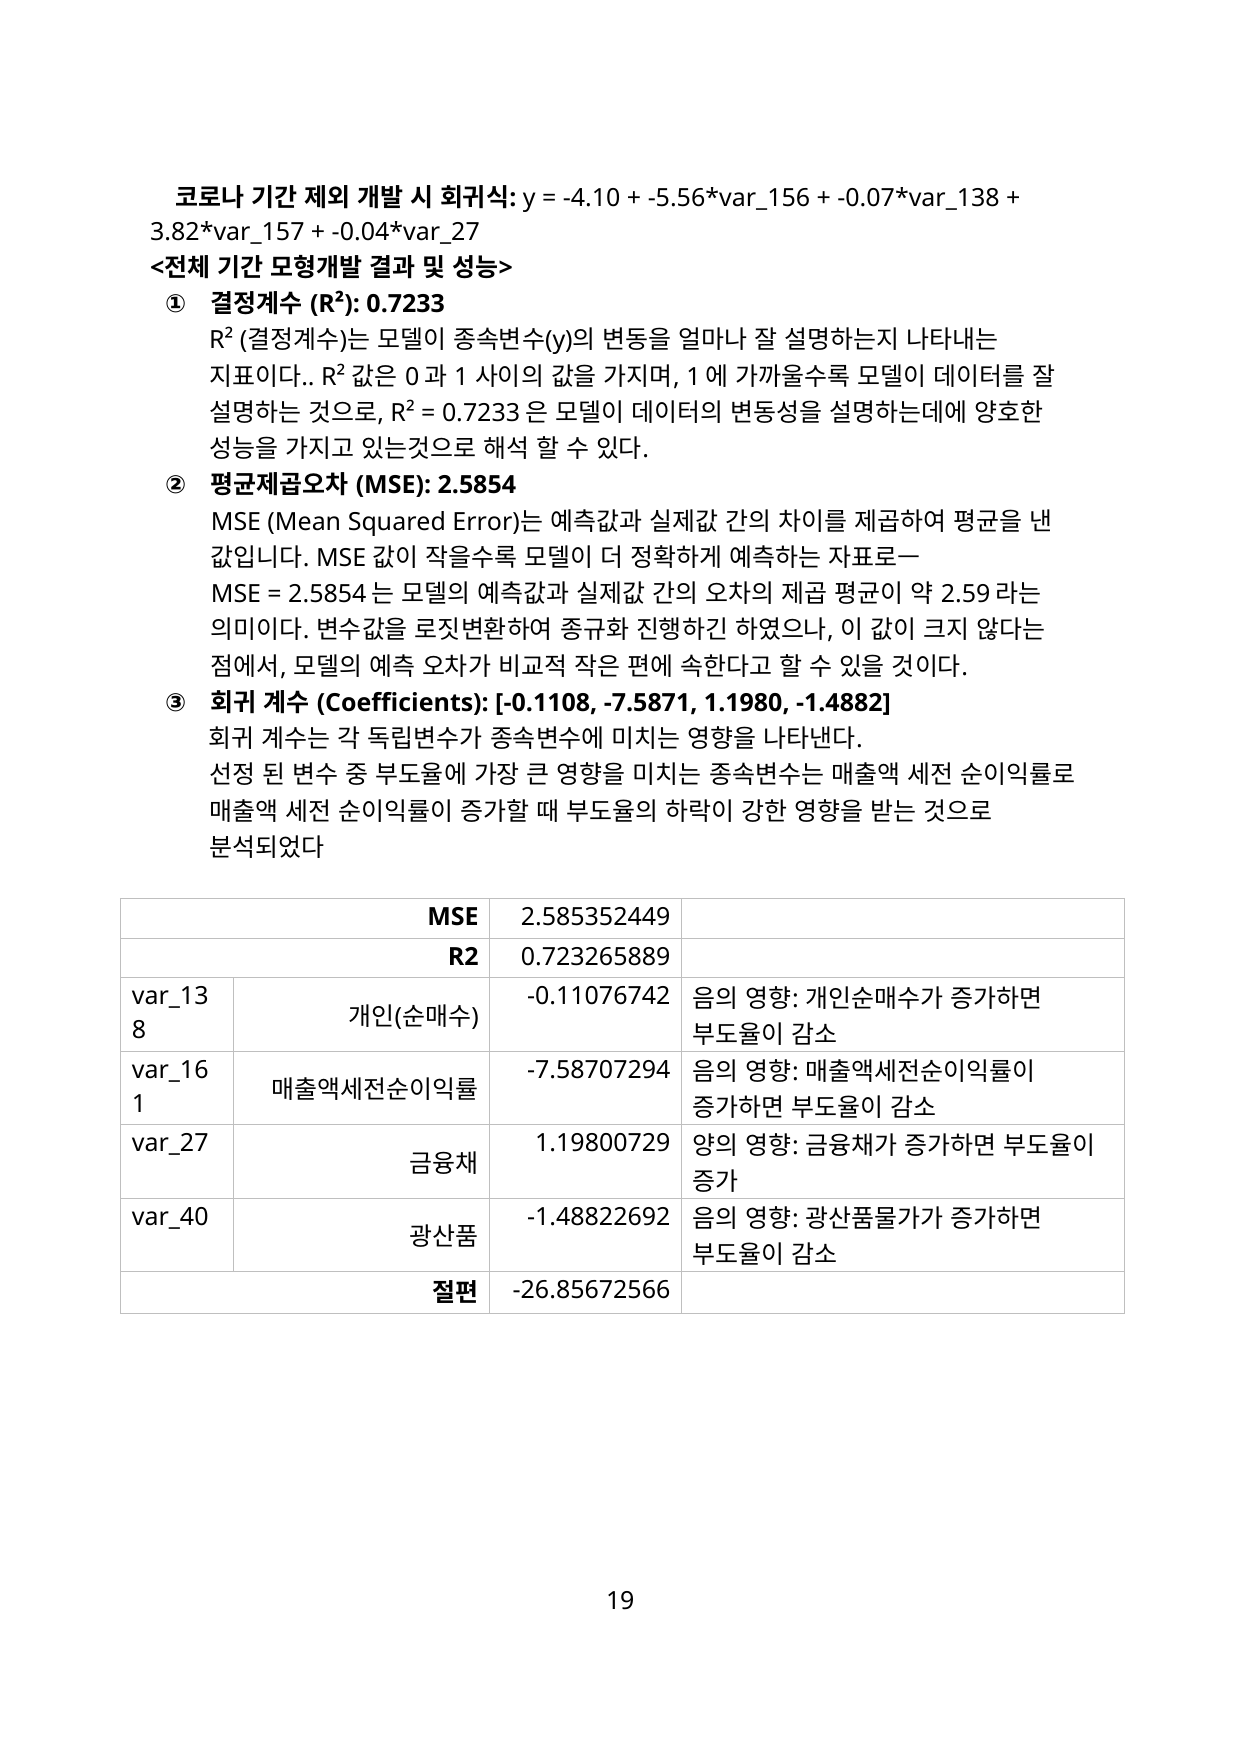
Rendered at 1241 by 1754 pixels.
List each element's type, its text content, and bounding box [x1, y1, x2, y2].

table_cell 1.19800729 [490, 1125, 681, 1198]
table_cell 음의 영향: 광산품물가가 증가하면 부도율이 감소 [682, 1199, 1124, 1271]
table_header [682, 899, 1124, 937]
table_cell -26.85672566 [490, 1272, 681, 1313]
table_cell R2 [121, 939, 489, 977]
table_cell 음의 영향: 매출액세전순이익률이 증가하면 부도율이 감소 [682, 1052, 1124, 1124]
table_cell 금융채 [234, 1125, 489, 1198]
table_cell 음의 영향: 개인순매수가 증가하면 부도율이 감소 [682, 978, 1124, 1051]
table_cell var_40 [121, 1199, 233, 1271]
list MSE (Mean Squared Error)는 예측값과 실제값 간의 차이를 제곱하여 평균을 낸 값입니다. MSE 값이 작을수록 모델이 더 정확하게 예측하는 자표로ㅡ [211, 501, 1090, 574]
list 회귀 계수 (Coefficients): [-0.1108, -7.5871, 1.1980, -1.4882] [165, 682, 1090, 719]
list MSE = 2.5854는 모델의 예측값과 실제값 간의 오차의 제곱 평균이 약 2.59라는 의미이다. 변수값을 로짓변환하여 종규화 진행하긴 하였으나, 이 값이 크지 않다는 점에서, 모델의 예측 오차가 비교적 작은 편에 속한다고 할 수 있을 것이다. [211, 574, 1090, 682]
table_cell 광산품 [234, 1199, 489, 1271]
table_cell -1.48822692 [490, 1199, 681, 1271]
table_cell 절편 [121, 1272, 489, 1313]
text 코로나 기간 제외 개발 시 회귀식: y = -4.10 + -5.56*var_156 + -0.07*var_138 + 3.82*var_157 + -0.04*var_27 [150, 177, 1090, 247]
text <전체 기간 모형개발 결과 및 성능> [150, 247, 1090, 284]
table_cell -7.58707294 [490, 1052, 681, 1124]
table_cell var_27 [121, 1125, 233, 1198]
table_cell -0.11076742 [490, 978, 681, 1051]
table_cell 0.723265889 [490, 939, 681, 977]
table_cell 개인(순매수) [234, 978, 489, 1051]
text 선정 된 변수 중 부도율에 가장 큰 영향을 미치는 종속변수는 매출액 세전 순이익률로 매출액 세전 순이익률이 증가할 때 부도율의 하락이 강한 영향을 받는 것으로 분석되었다 [209, 755, 1090, 864]
text R² (결정계수)는 모델이 종속변수(y)의 변동을 얼마나 잘 설명하는지 나타내는 지표이다.. R² 값은 0과 1 사이의 값을 가지며, 1에 가까울수록 모델이 데이터를 잘 설명하는 것으로, R² = 0.7233은 모델이 데이터의 변동성을 설명하는데에 양호한 성능을 가지고 있는것으로 해석 할 수 있다. [209, 320, 1090, 465]
table_cell 양의 영향: 금융채가 증가하면 부도율이 증가 [682, 1125, 1124, 1198]
table_cell var_161 [121, 1052, 233, 1124]
list 결정계수 (R²): 0.7233 [165, 284, 1090, 320]
table_cell var_138 [121, 978, 233, 1051]
table_cell [682, 1272, 1124, 1313]
text 회귀 계수는 각 독립변수가 종속변수에 미치는 영향을 나타낸다. [209, 719, 1090, 755]
table_cell [682, 939, 1124, 977]
table_header MSE [121, 899, 489, 937]
list 평균제곱오차 (MSE): 2.5854 [165, 465, 1090, 501]
table_cell 매출액세전순이익률 [234, 1052, 489, 1124]
table_header 2.585352449 [490, 899, 681, 937]
